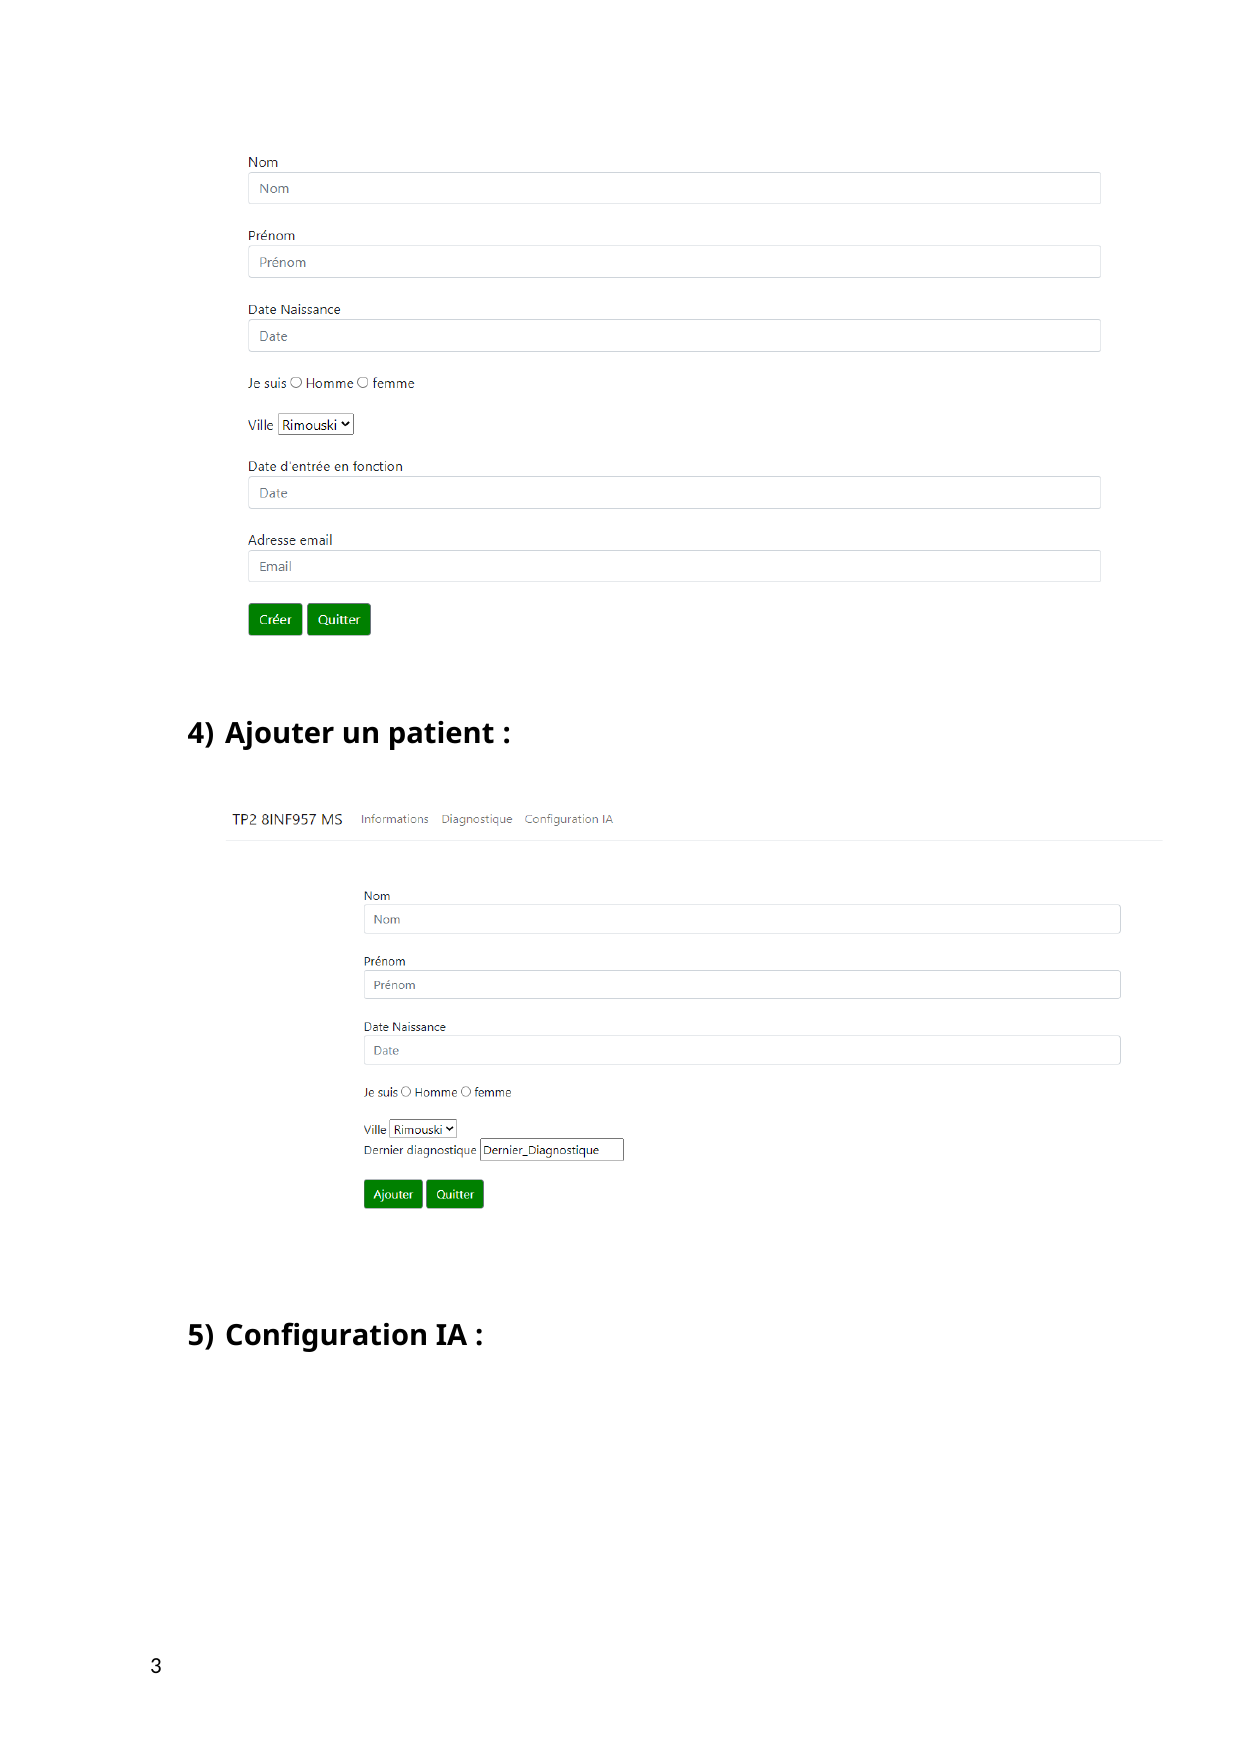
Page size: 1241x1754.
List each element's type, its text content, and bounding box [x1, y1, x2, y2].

list Ajouter un patient : [187, 712, 1090, 752]
list Configuration IA : [187, 1314, 1090, 1354]
picture [225, 797, 1162, 1235]
picture [225, 150, 1162, 650]
